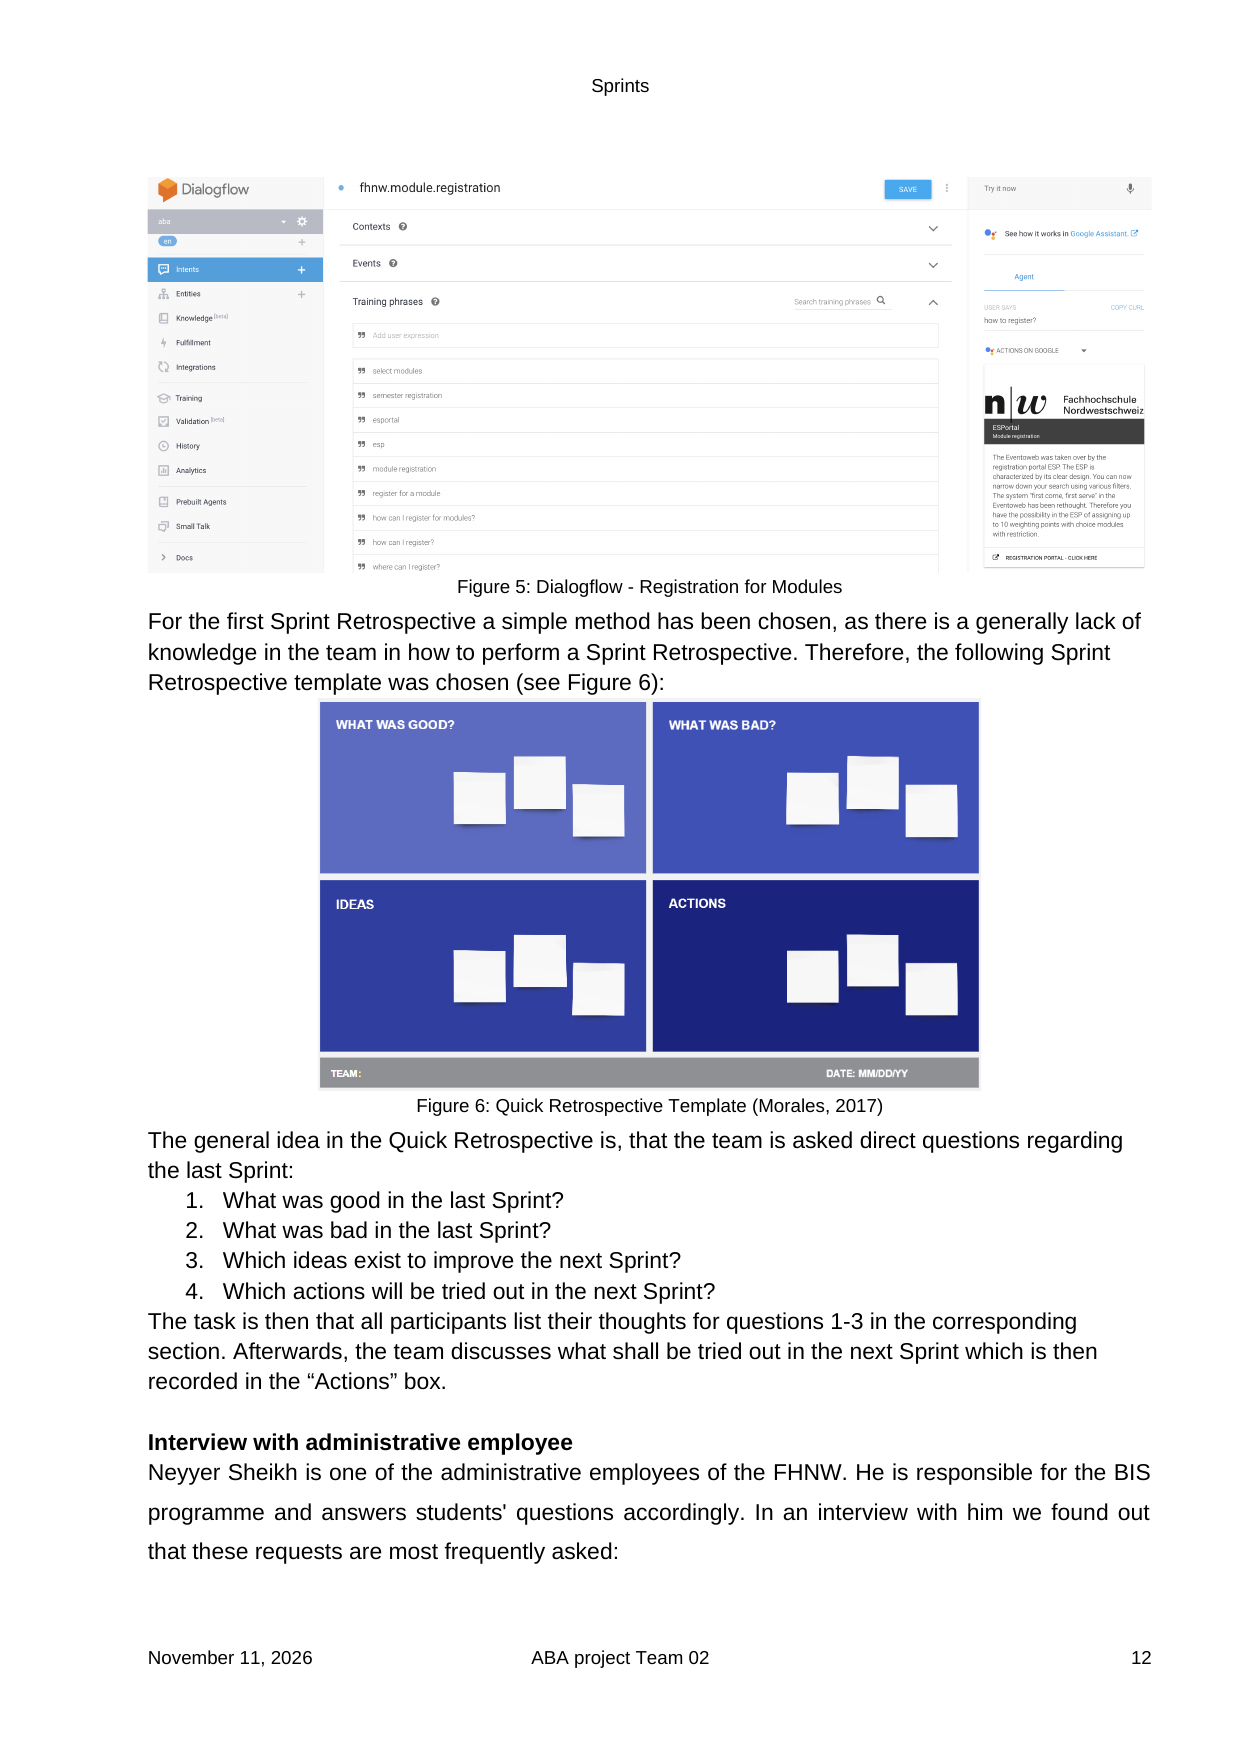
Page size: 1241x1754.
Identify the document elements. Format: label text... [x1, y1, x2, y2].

text For the first Sprint Retrospective a simple method has been chosen, as there is a generally lack of knowledge in the team in how to perform a Sprint Retrospective. Therefore, the following Sprint Retrospective template was chosen (see Figure 6): [148, 608, 1152, 695]
list What was good in the last Sprint? [185, 1187, 1152, 1213]
text Figure 6: Quick Retrospective Template [148, 1094, 1152, 1116]
text The general idea in the Quick Retrospective is, that the team is asked direct questions regarding the last Sprint: [148, 1127, 1152, 1183]
list What was bad in the last Sprint? [185, 1217, 1152, 1244]
list Which actions will be tried out in the next Sprint? [185, 1278, 1152, 1304]
text Figure 5: Dialogflow - Registration for Modules [148, 576, 1152, 598]
text Interview with administrative employee [148, 1429, 1152, 1455]
text Neyyer Sheikh is one of the administrative employees of the FHNW. He is responsible for the BIS programme and answers students' questions accordingly. In an interview with him we found out that these requests are most frequently asked: [148, 1459, 1152, 1564]
picture [147, 177, 1152, 573]
picture [317, 698, 982, 1091]
list Which ideas exist to improve the next Sprint? [185, 1247, 1152, 1274]
text The task is then that all participants list their thoughts for questions 1-3 in the corresponding section. Afterwards, the team discusses what shall be tried out in the next Sprint which is then recorded in the “Actions” box. [148, 1308, 1152, 1395]
